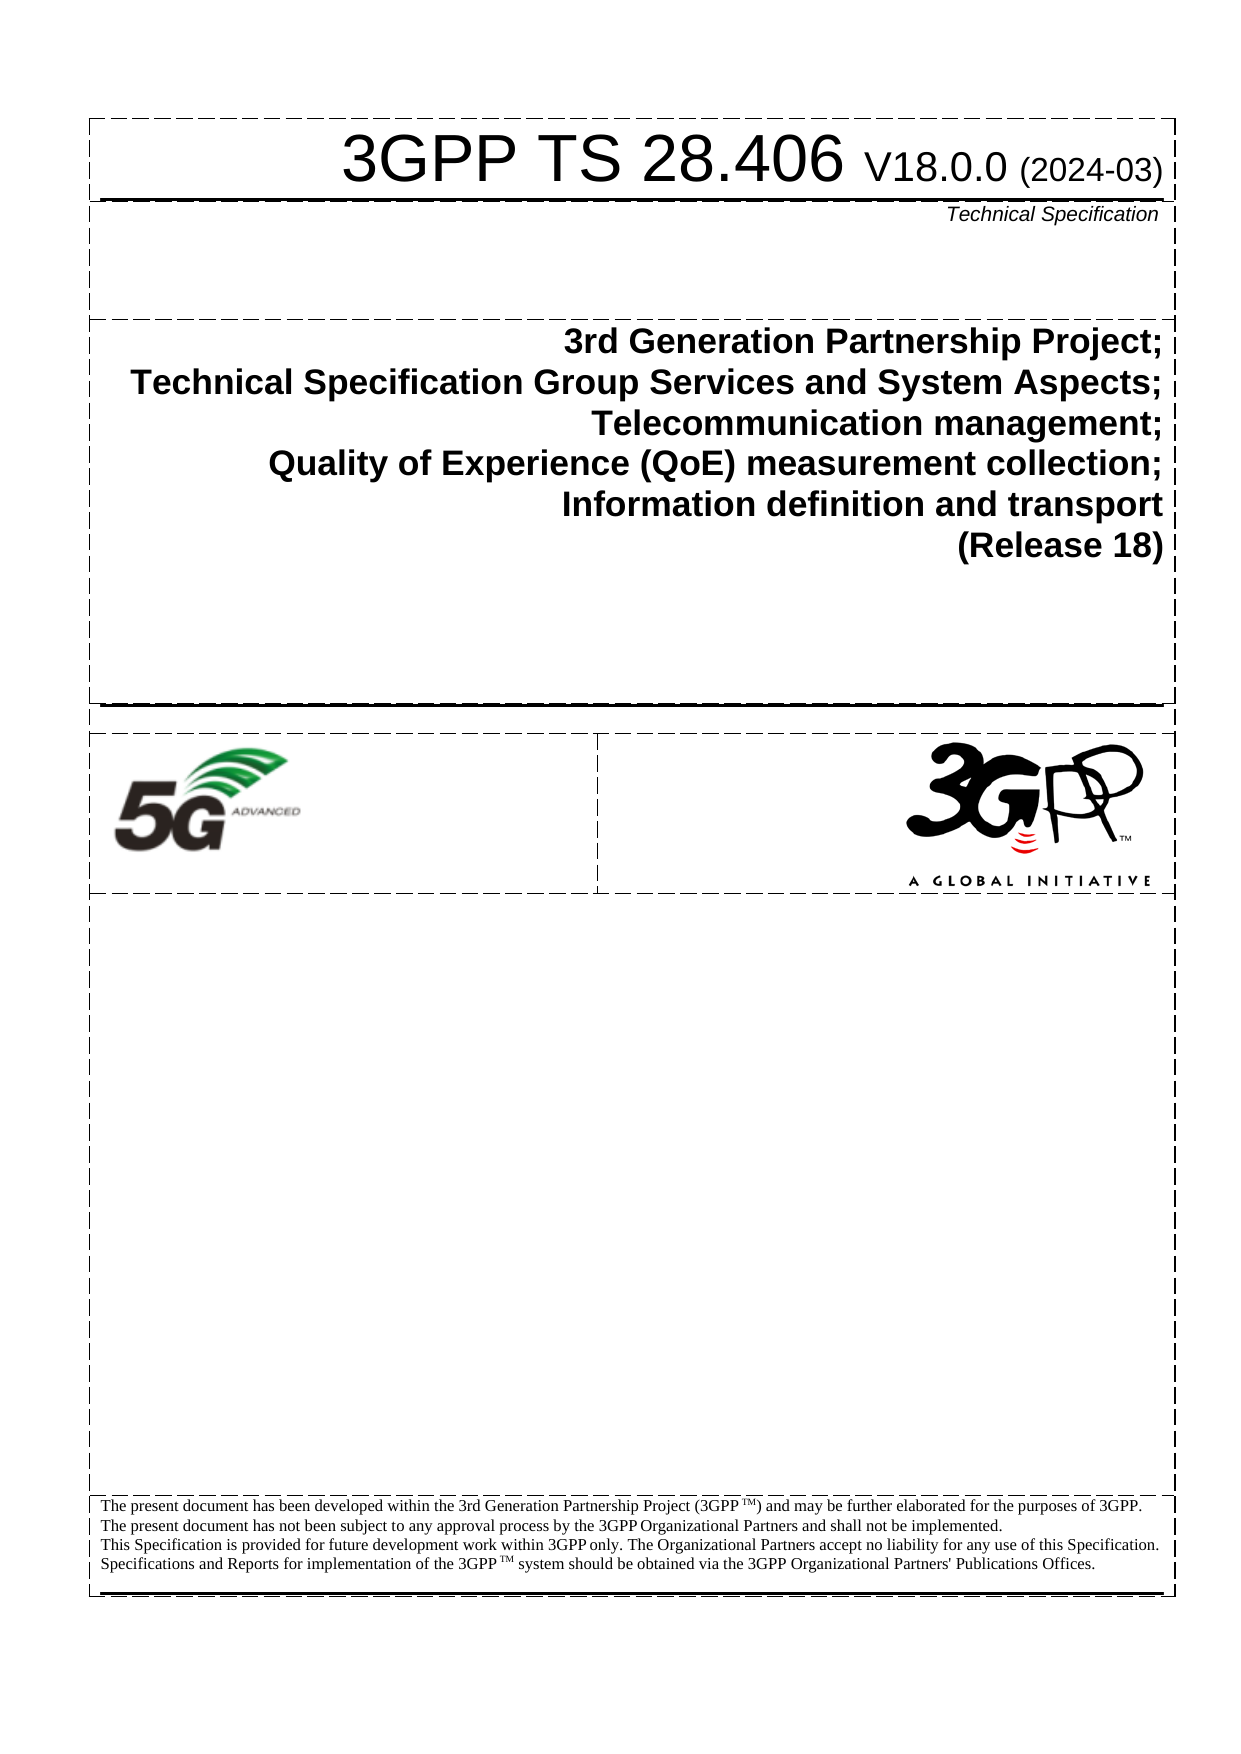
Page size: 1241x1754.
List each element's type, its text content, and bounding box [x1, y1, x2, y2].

table_cell [89, 733, 598, 893]
picture [898, 734, 1164, 891]
table_header 3GPP TS 28.406 V18.0.0 (2024-03) [89, 118, 1175, 201]
table_cell 3rd Generation Partnership Project; Technical Specification Group Services and System Aspects; Telecommunication management; Quality of Experience (QoE) measurement collection; Information definition and transport (Release 18) [89, 319, 1175, 703]
table_cell Technical Specification [89, 201, 1175, 319]
table_cell [598, 733, 1175, 893]
table_cell The present document has been developed within the 3rd Generation Partnership Project (3GPP TM) and may be further elaborated for the purposes of 3GPP. The present document has not been subject to any approval process by the 3GPP Organizational Partners and shall not be implemented. This Specification is provided for future development work within 3GPP only. The Organizational Partners accept no liability for any use of this Specification. Specifications and Reports for implementation of the 3GPP TM system should be obtained via the 3GPP Organizational Partners' Publications Offices. [89, 1495, 1175, 1596]
table_cell [89, 704, 1175, 733]
table_cell [89, 893, 1175, 1495]
